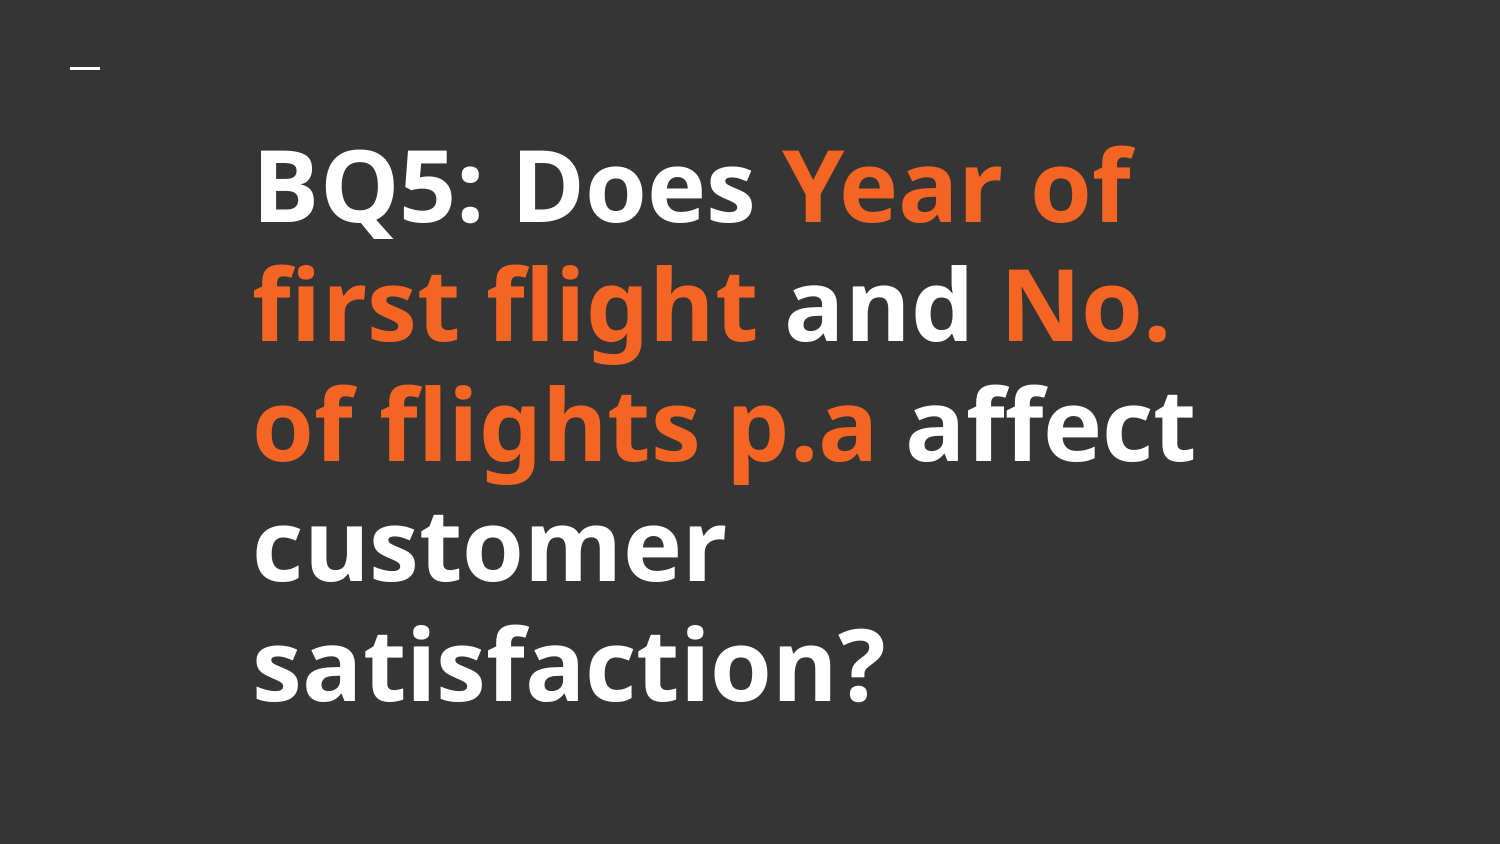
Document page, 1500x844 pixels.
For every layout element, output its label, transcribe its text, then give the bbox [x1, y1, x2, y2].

title BQ5: Does Year of first flight and No. of flights p.a affect customer satisfaction? [237, 107, 1263, 737]
